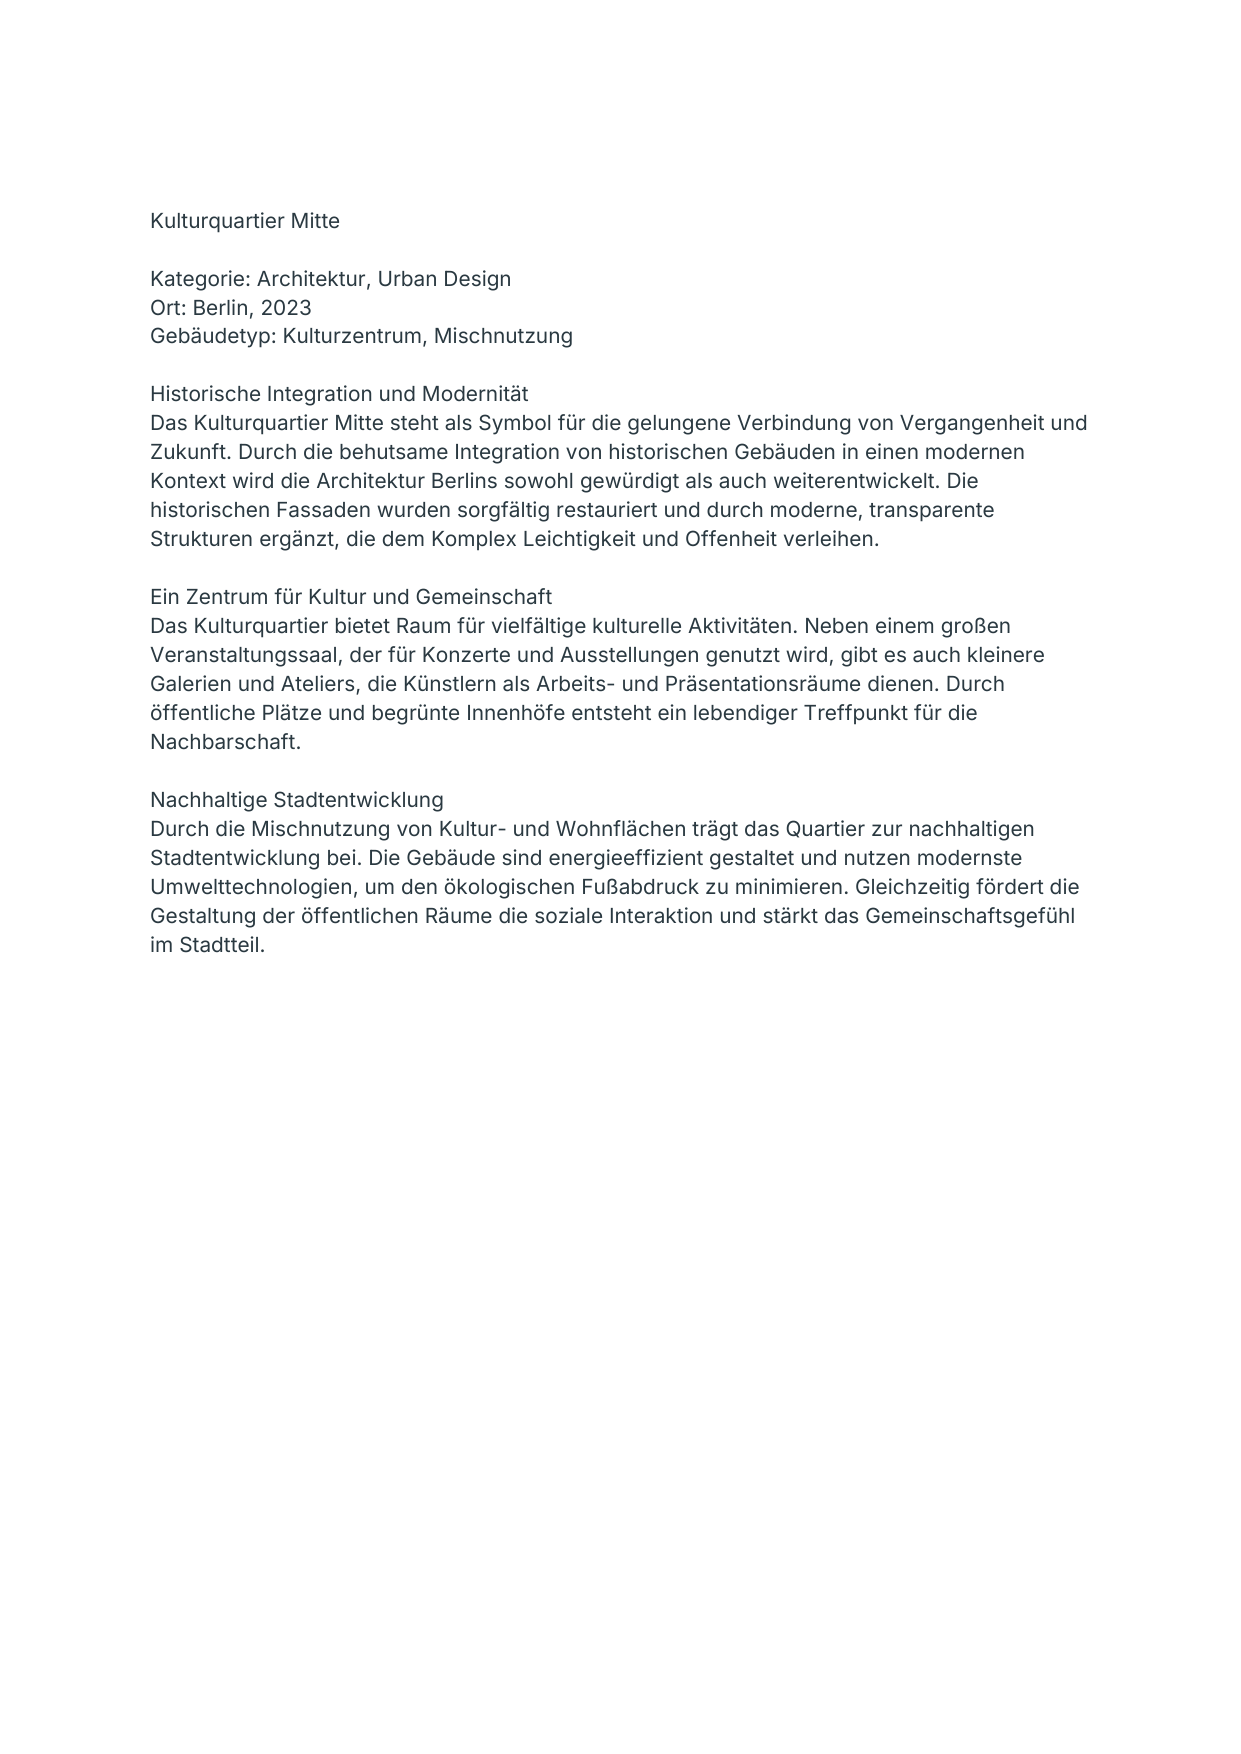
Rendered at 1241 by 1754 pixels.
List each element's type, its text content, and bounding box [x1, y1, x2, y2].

text Ort: Berlin, 2023 [150, 295, 1090, 320]
text Historische Integration und Modernität [150, 382, 1090, 407]
text Das Kulturquartier bietet Raum für vielfältige kulturelle Aktivitäten. Neben einem großen Veranstaltungssaal, der für Konzerte und Ausstellungen genutzt wird, gibt es auch kleinere Galerien und Ateliers, die Künstlern als Arbeits- und Präsentationsräume dienen. Durch öffentliche Plätze und begrünte Innenhöfe entsteht ein lebendiger Treffpunkt für die Nachbarschaft. [150, 613, 1090, 754]
text Kulturquartier Mitte [150, 208, 1090, 233]
text Nachhaltige Stadtentwicklung [150, 787, 1090, 812]
text Kategorie: Architektur, Urban Design [150, 266, 1090, 291]
text Das Kulturquartier Mitte steht als Symbol für die gelungene Verbindung von Vergangenheit und Zukunft. Durch die behutsame Integration von historischen Gebäuden in einen modernen Kontext wird die Architektur Berlins sowohl gewürdigt als auch weiterentwickelt. Die historischen Fassaden wurden sorgfältig restauriert und durch moderne, transparente Strukturen ergänzt, die dem Komplex Leichtigkeit und Offenheit verleihen. [150, 411, 1090, 552]
text Ein Zentrum für Kultur und Gemeinschaft [150, 584, 1090, 609]
text Gebäudetyp: Kulturzentrum, Mischnutzung [150, 324, 1090, 349]
text Durch die Mischnutzung von Kultur- und Wohnflächen trägt das Quartier zur nachhaltigen Stadtentwicklung bei. Die Gebäude sind energieeffizient gestaltet und nutzen modernste Umwelttechnologien, um den ökologischen Fußabdruck zu minimieren. Gleichzeitig fördert die Gestaltung der öffentlichen Räume die soziale Interaktion und stärkt das Gemeinschaftsgefühl im Stadtteil. [150, 816, 1090, 957]
